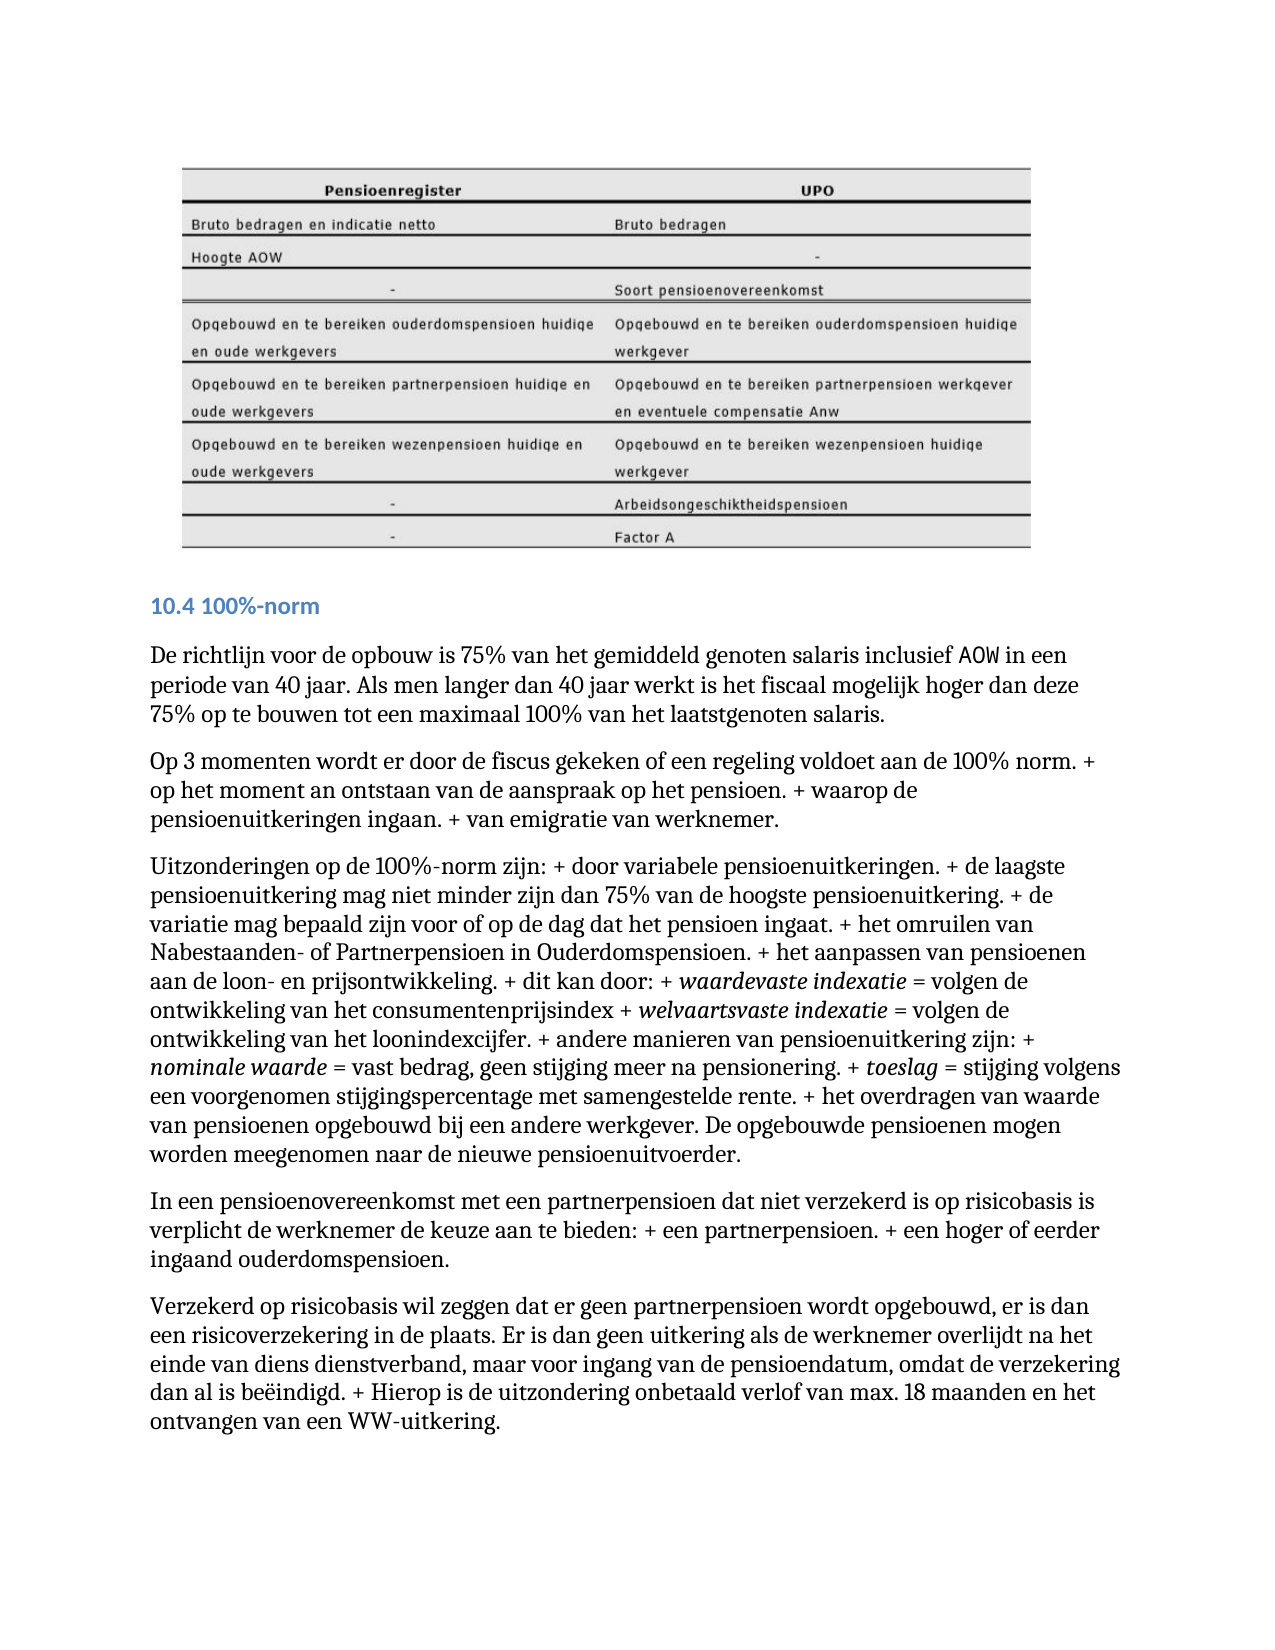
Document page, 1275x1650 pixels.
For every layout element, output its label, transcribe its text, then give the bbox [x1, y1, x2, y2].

text De richtlijn voor de opbouw is 75% van het gemiddeld genoten salaris inclusief AOW in een periode van 40 jaar. Als men langer dan 40 jaar werkt is het fiscaal mogelijk hoger dan deze 75% op te bouwen tot een maximaal 100% van het laatstgenoten salaris. [150, 639, 1125, 728]
text Uitzonderingen op de 100%-norm zijn: + door variabele pensioenuitkeringen. + de laagste pensioenuitkering mag niet minder zijn dan 75% van de hoogste pensioenuitkering. + de variatie mag bepaald zijn voor of op de dag dat het pensioen ingaat. + het omruilen van Nabestaanden- of Partnerpensioen in Ouderdomspensioen. + het aanpassen van pensioenen aan de loon- en prijsontwikkeling. + dit kan door: + waardevaste indexatie = volgen de ontwikkeling van het consumentenprijsindex + welvaartsvaste indexatie = volgen de ontwikkeling van het loonindexcijfer. + andere manieren van pensioenuitkering zijn: + nominale waarde = vast bedrag, geen stijging meer na pensionering. + toeslag = stijging volgens een voorgenomen stijgingspercentage met samengestelde rente. + het overdragen van waarde van pensioenen opgebouwd bij een andere werkgever. De opgebouwde pensioenen mogen worden meegenomen naar de nieuwe pensioenuitvoerder. [150, 852, 1125, 1168]
subtitle 10.4 100%-norm [150, 590, 1125, 621]
picture [168, 150, 1044, 570]
text Op 3 momenten wordt er door de fiscus gekeken of een regeling voldoet aan de 100% norm. + op het moment an ontstaan van de aanspraak op het pensioen. + waarop de pensioenuitkeringen ingaan. + van emigratie van werknemer. [150, 747, 1125, 833]
text Verzekerd op risicobasis wil zeggen dat er geen partnerpensioen wordt opgebouwd, er is dan een risicoverzekering in de plaats. Er is dan geen uitkering als de werknemer overlijdt na het einde van diens dienstverband, maar voor ingang van de pensioendatum, omdat de verzekering dan al is beëindigd. + Hierop is de uitzondering onbetaald verlof van max. 18 maanden en het ontvangen van een WW-uitkering. [150, 1292, 1125, 1436]
text In een pensioenovereenkomst met een partnerpensioen dat niet verzekerd is op risicobasis is verplicht de werknemer de keuze aan te bieden: + een partnerpensioen. + een hoger of eerder ingaand ouderdomspensioen. [150, 1187, 1125, 1273]
